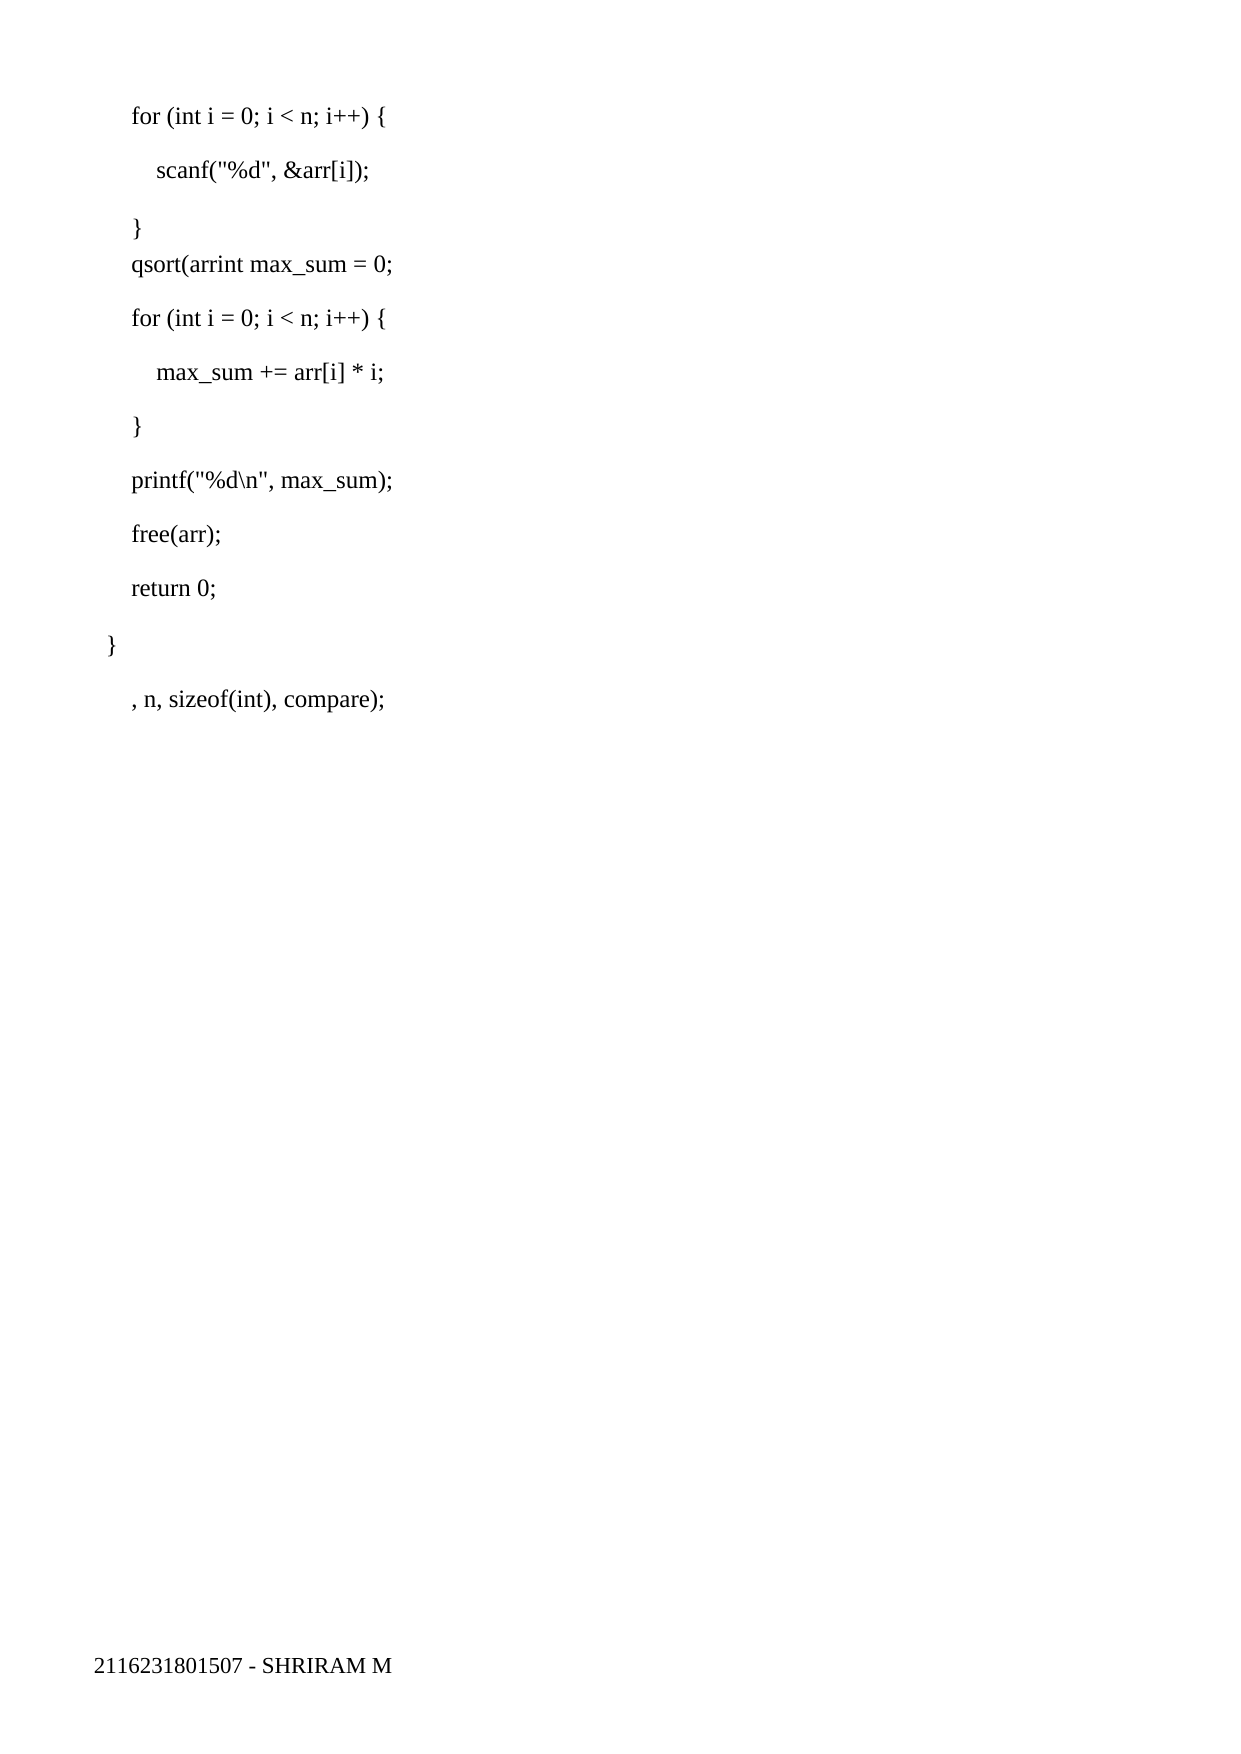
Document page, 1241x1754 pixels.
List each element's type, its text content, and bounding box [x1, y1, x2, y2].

text return 0; [131, 573, 1155, 601]
text for (int i = 0; i < n; i++) { max_sum += arr[i] * i; [131, 303, 393, 386]
text } [106, 631, 1155, 659]
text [131, 101, 540, 130]
text printf("%d\n", max_sum); free(arr); [131, 465, 393, 547]
text , n, sizeof(int), compare); [131, 684, 1155, 713]
text scanf("%d", &arr[i]); [156, 155, 1155, 184]
text } [131, 213, 1155, 242]
text qsort(arrint max_sum = 0; [131, 249, 1155, 278]
text } [131, 411, 1155, 439]
